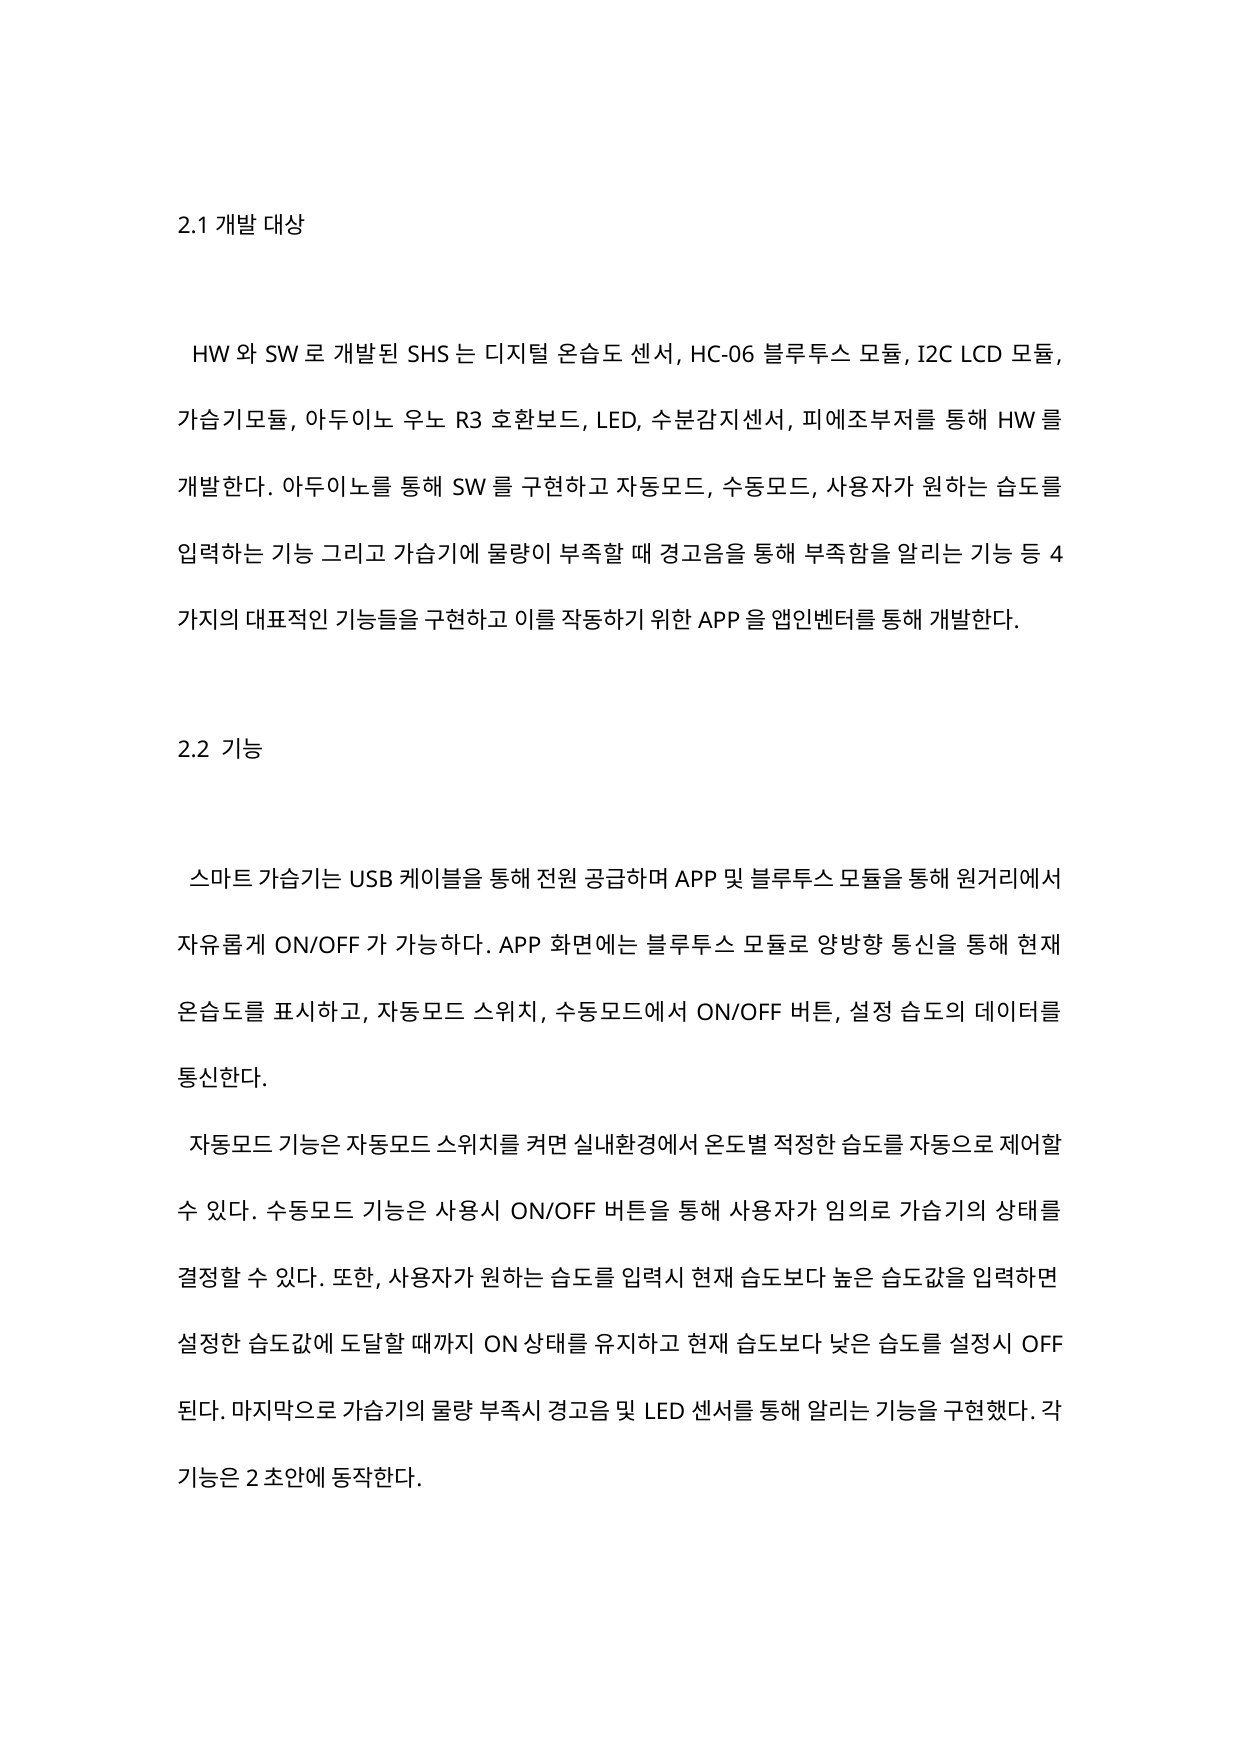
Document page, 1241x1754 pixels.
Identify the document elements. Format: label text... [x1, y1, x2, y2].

text 2.1 개발 대상 [177, 207, 1063, 240]
text 스마트 가습기는 USB 케이블을 통해 전원 공급하며 APP 및 블루투스 모듈을 통해 원거리에서 자유롭게 ON/OFF가 가능하다. APP 화면에는 블루투스 모듈로 양방향 통신을 통해 현재 온습도를 표시하고, 자동모드 스위치, 수동모드에서 ON/OFF 버튼, 설정 습도의 데이터를 통신한다. [177, 860, 1063, 1093]
text 2.2 기능 [177, 731, 1063, 764]
text 자동모드 기능은 자동모드 스위치를 켜면 실내환경에서 온도별 적정한 습도를 자동으로 제어할 수 있다. 수동모드 기능은 사용시 ON/OFF 버튼을 통해 사용자가 임의로 가습기의 상태를 결정할 수 있다. 또한, 사용자가 원하는 습도를 입력시 현재 습도보다 높은 습도값을 입력하면 설정한 습도값에 도달할 때까지 ON상태를 유지하고 현재 습도보다 낮은 습도를 설정시 OFF된다. 마지막으로 가습기의 물량 부족시 경고음 및 LED 센서를 통해 알리는 기능을 구현했다. 각 기능은 2초안에 동작한다. [177, 1127, 1063, 1493]
text HW와 SW로 개발된 SHS는 디지털 온습도 센서, HC-06 블루투스 모듈, I2C LCD 모듈, 가습기모듈, 아두이노 우노 R3 호환보드, LED, 수분감지센서, 피에조부저를 통해 HW를 개발한다. 아두이노를 통해 SW를 구현하고 자동모드, 수동모드, 사용자가 원하는 습도를 입력하는 기능 그리고 가습기에 물량이 부족할 때 경고음을 통해 부족함을 알리는 기능 등 4가지의 대표적인 기능들을 구현하고 이를 작동하기 위한 APP을 앱인벤터를 통해 개발한다. [177, 336, 1063, 635]
